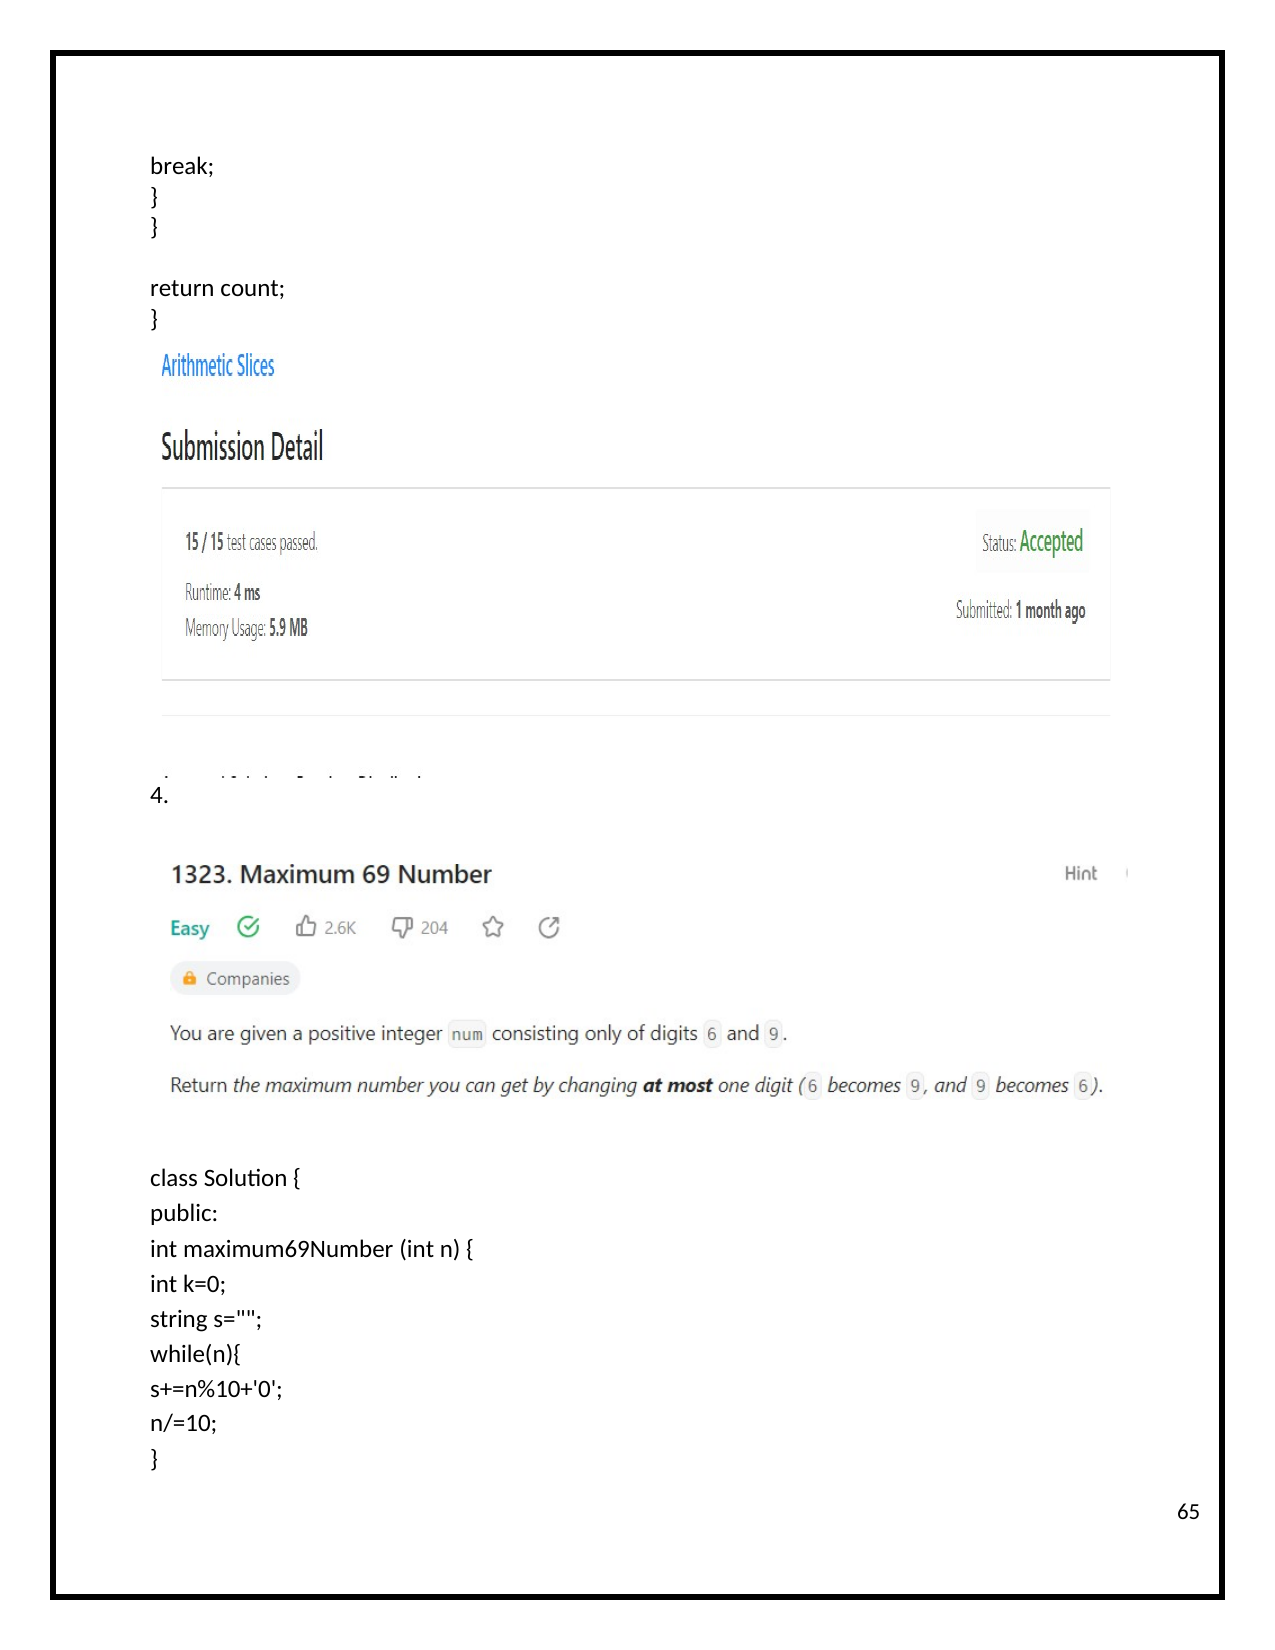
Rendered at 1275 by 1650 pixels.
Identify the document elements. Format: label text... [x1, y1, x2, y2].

text } [150, 303, 1200, 333]
text } [150, 1443, 1200, 1473]
text class Solution { public: [150, 1162, 301, 1228]
text n/=10; [150, 1408, 1200, 1438]
text break; [150, 150, 1200, 181]
text string s=""; while(n){ s+=n%10+'0'; [150, 1303, 285, 1403]
text } [150, 181, 1200, 211]
picture [170, 864, 1128, 1100]
text } [150, 211, 1200, 242]
text int maximum69Number (int n) { int k=0; [150, 1233, 474, 1298]
picture [161, 353, 1111, 778]
text return count; [150, 272, 1200, 303]
